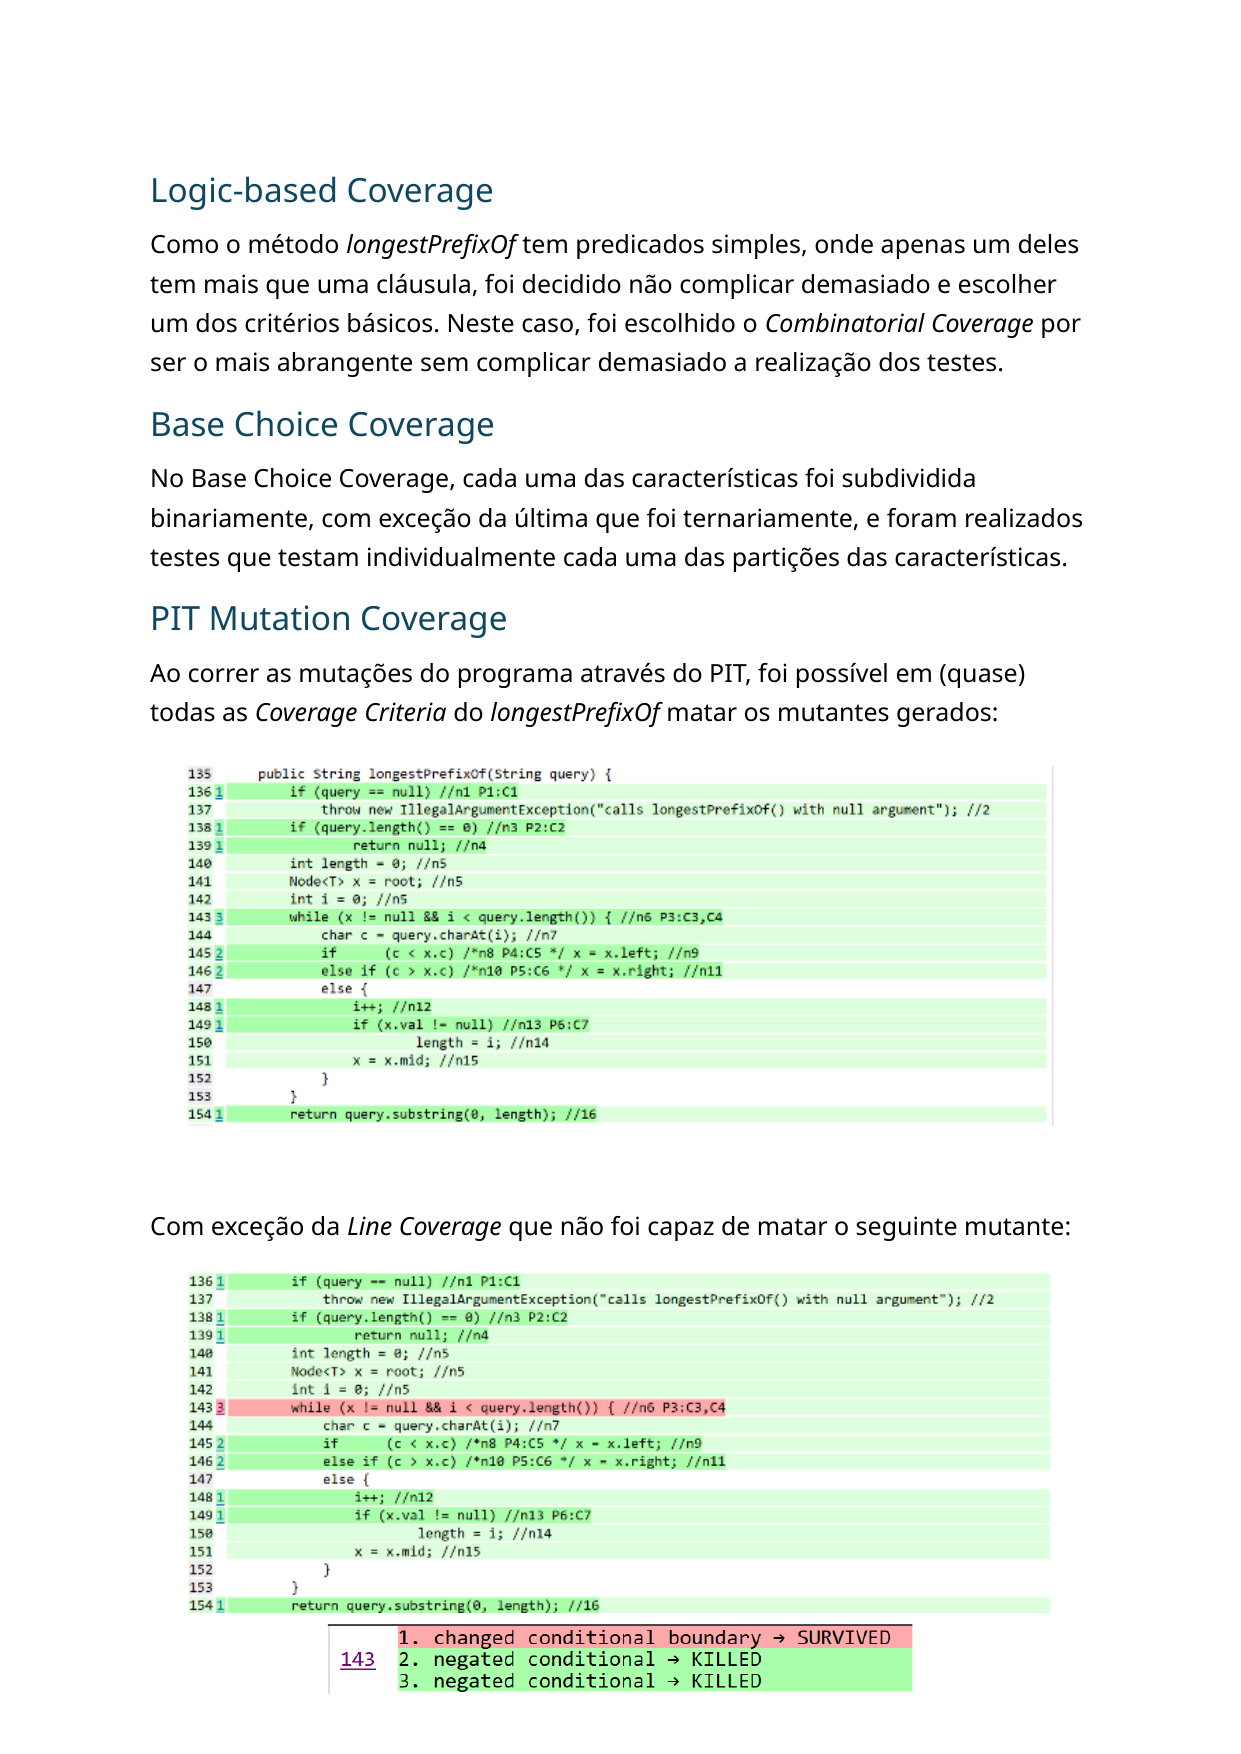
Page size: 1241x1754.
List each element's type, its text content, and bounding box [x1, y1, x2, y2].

picture [185, 766, 1055, 1126]
picture [327, 1624, 913, 1694]
text No Base Choice Coverage, cada uma das características foi subdividida binariamente, com exceção da última que foi ternariamente, e foram realizados testes que testam individualmente cada uma das partições das características. [150, 461, 1090, 573]
text Com exceção da Line Coverage que não foi capaz de matar o seguinte mutante: [150, 1208, 1090, 1243]
text Ao correr as mutações do programa através do PIT, foi possível em (quase) todas as Coverage Criteria do longestPrefixOf matar os mutantes gerados: [150, 656, 1090, 729]
subtitle PIT Mutation Coverage [150, 595, 1090, 641]
picture [186, 1271, 1054, 1613]
subtitle Base Choice Coverage [150, 401, 1090, 446]
subtitle Logic-based Coverage [150, 167, 1090, 212]
text Como o método longestPrefixOf tem predicados simples, onde apenas um deles tem mais que uma cláusula, foi decidido não complicar demasiado e escolher um dos critérios básicos. Neste caso, foi escolhido o Combinatorial Coverage por ser o mais abrangente sem complicar demasiado a realização dos testes. [150, 227, 1090, 379]
